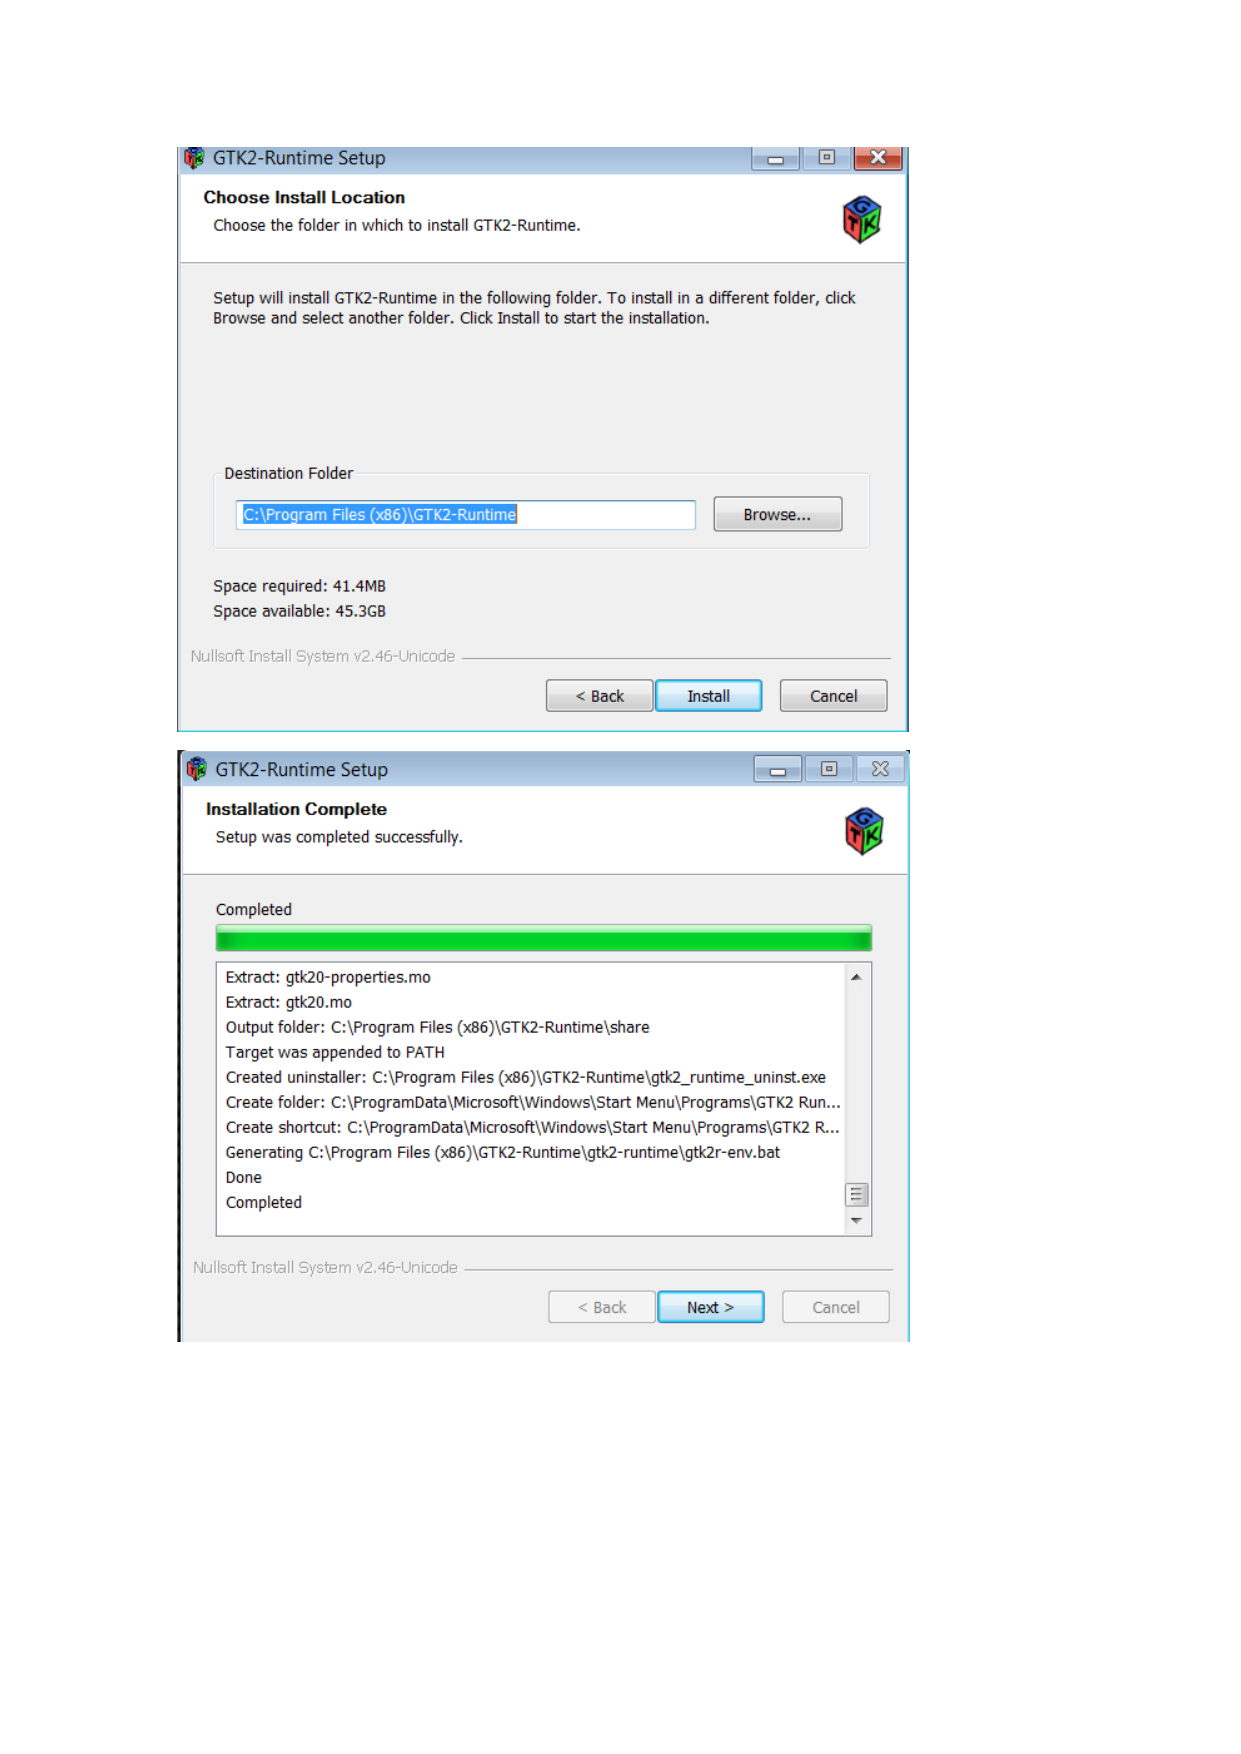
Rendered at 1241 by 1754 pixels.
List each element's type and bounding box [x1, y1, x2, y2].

picture [177, 147, 909, 732]
picture [177, 750, 910, 1342]
